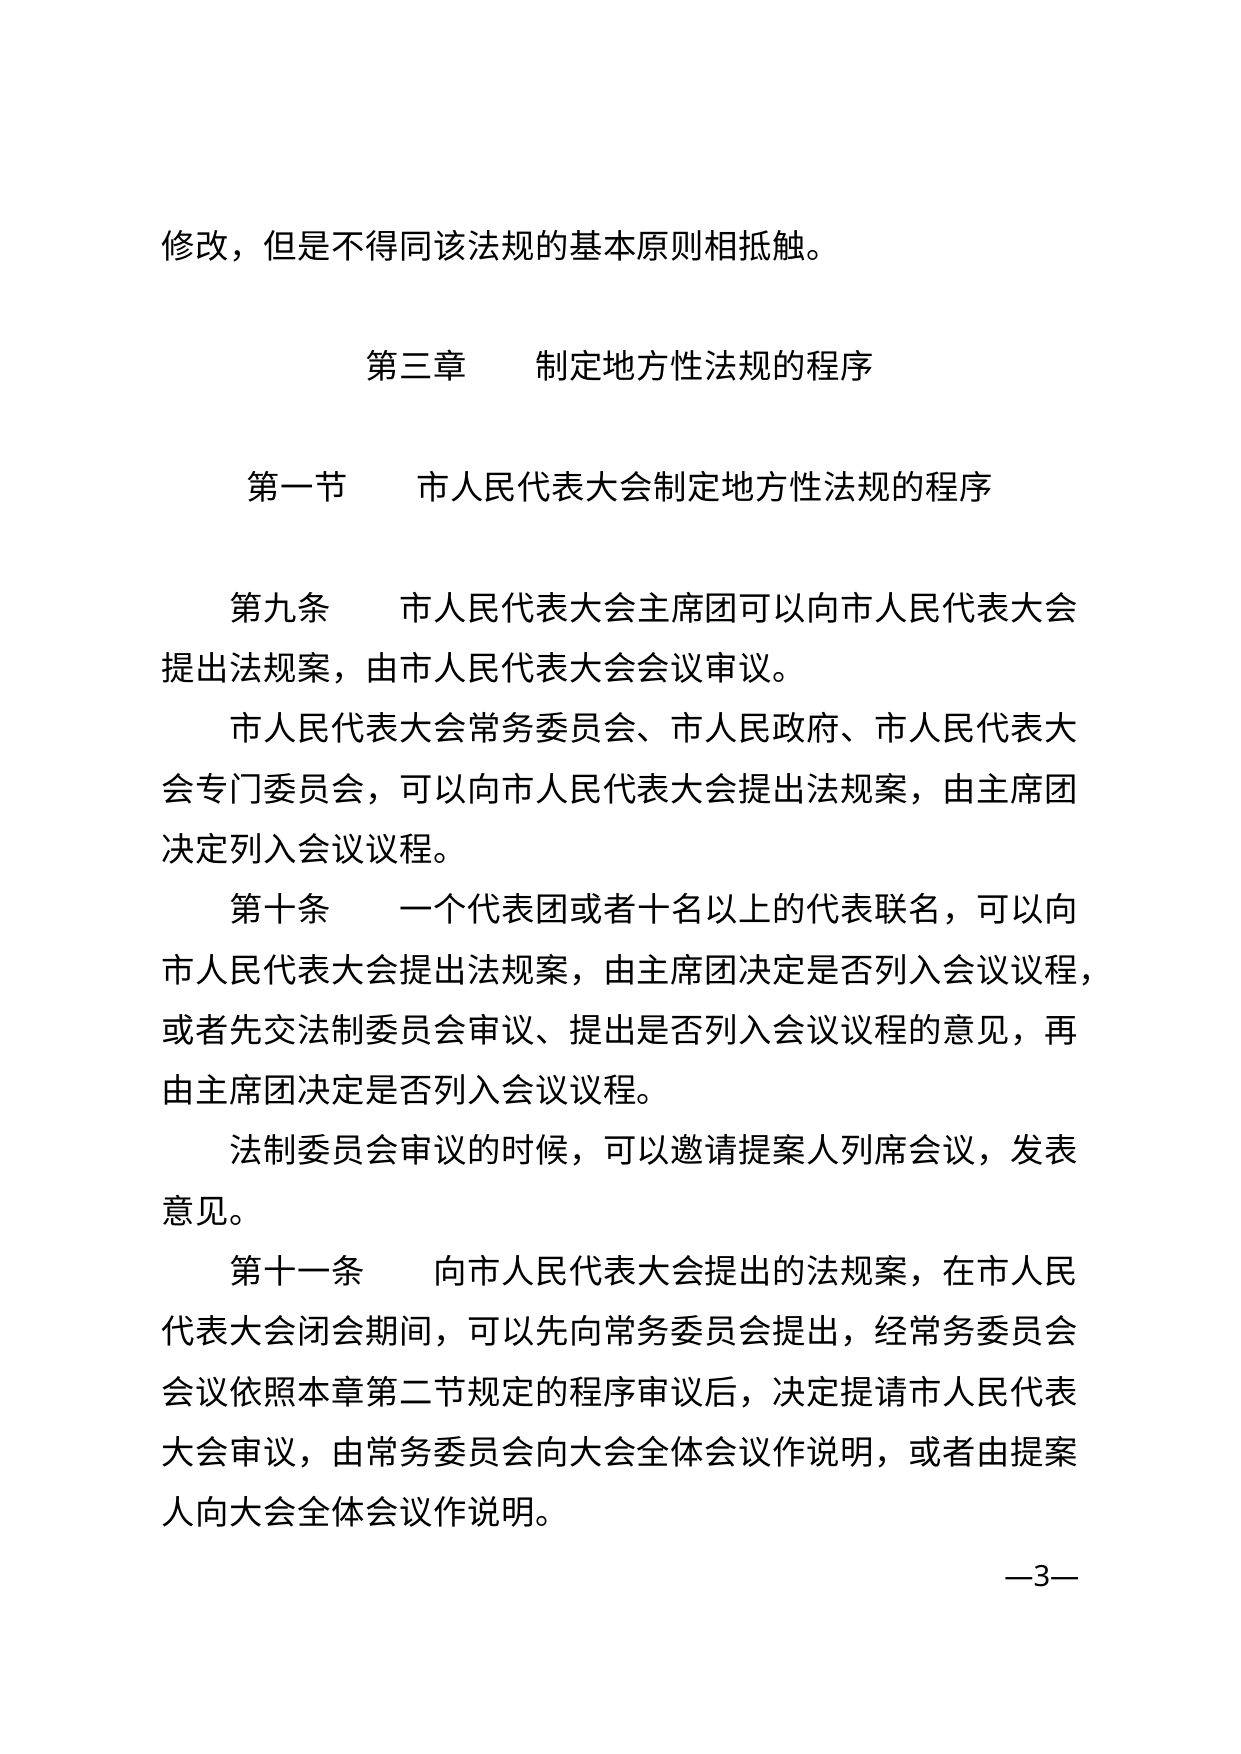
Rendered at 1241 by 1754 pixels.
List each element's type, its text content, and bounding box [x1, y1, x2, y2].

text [162, 213, 1078, 274]
text 第三章 制定地方性法规的程序 [162, 334, 1078, 394]
text 第一节 市人民代表大会制定地方性法规的程序 [162, 455, 1078, 515]
text 第九条 市人民代表大会主席团可以向市人民代表大会提出法规案，由市人民代表大会会议审议。 [162, 575, 1078, 696]
text 第十一条 向市人民代表大会提出的法规案，在市人民代表大会闭会期间，可以先向常务委员会提出，经常务委员会会议依照本章第二节规定的程序审议后，决定提请市人民代表大会审议，由常务委员会向大会全体会议作说明，或者由提案人向大会全体会议作说明。 [162, 1239, 1078, 1540]
text 市人民代表大会常务委员会、市人民政府、市人民代表大会专门委员会，可以向市人民代表大会提出法规案，由主席团决定列入会议议程。 [162, 696, 1078, 877]
text 第十条 一个代表团或者十名以上的代表联名，可以向市人民代表大会提出法规案，由主席团决定是否列入会议议程，或者先交法制委员会审议、提出是否列入会议议程的意见，再由主席团决定是否列入会议议程。 [162, 877, 1078, 1118]
text 法制委员会审议的时候，可以邀请提案人列席会议，发表意见。 [162, 1118, 1078, 1239]
